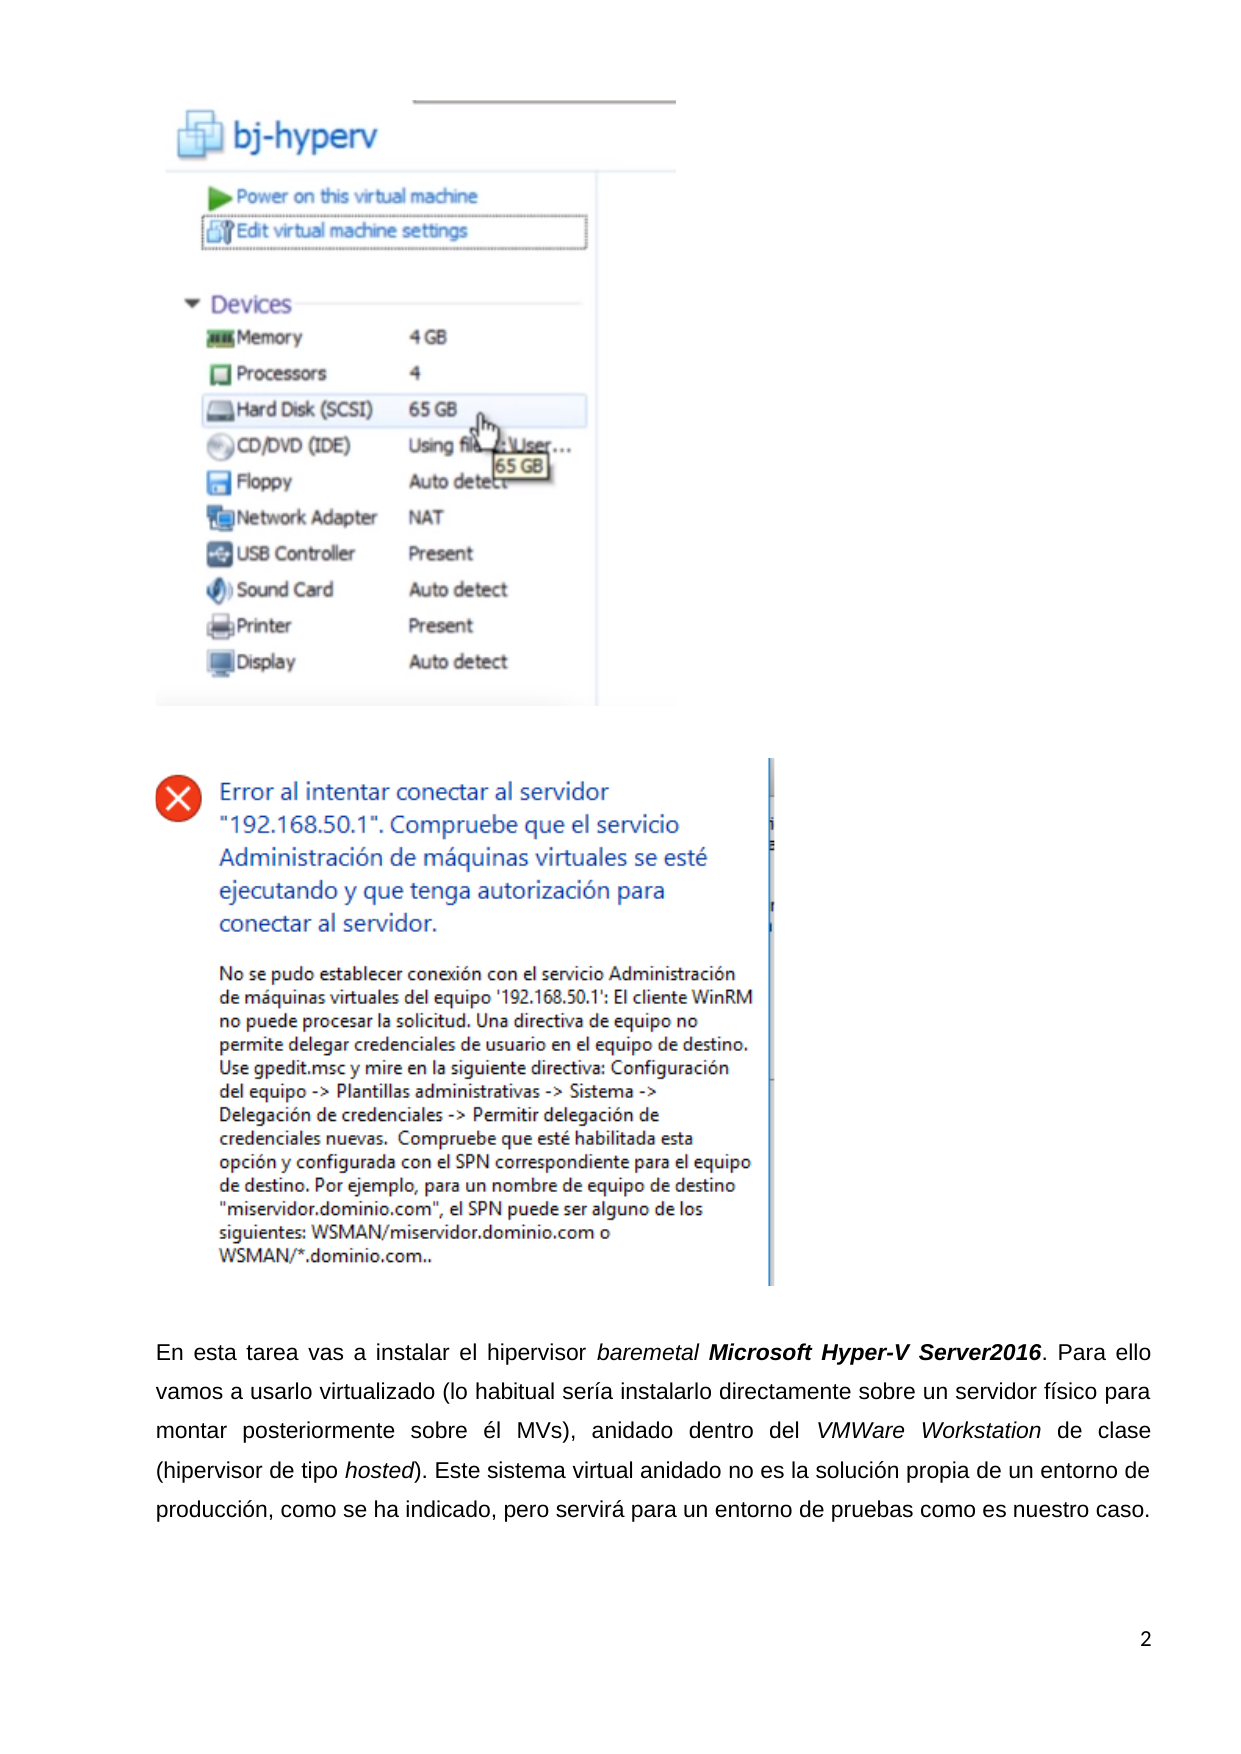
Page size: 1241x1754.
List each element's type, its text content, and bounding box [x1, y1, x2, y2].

picture [155, 758, 775, 1286]
picture [155, 100, 676, 706]
list En esta tarea vas a instalar el hipervisor baremetal Microsoft Hyper-V Server2016. Para ello vamos a usarlo virtualizado (lo habitual sería instalarlo directamente sobre un servidor físico para montar posteriormente sobre él MVs), anidado dentro del VMWare Workstation de clase (hipervisor de tipo hosted). Este sistema virtual anidado no es la solución propia de un entorno de producción, como se ha indicado, pero servirá para un entorno de pruebas como es nuestro caso. [156, 1338, 1152, 1523]
